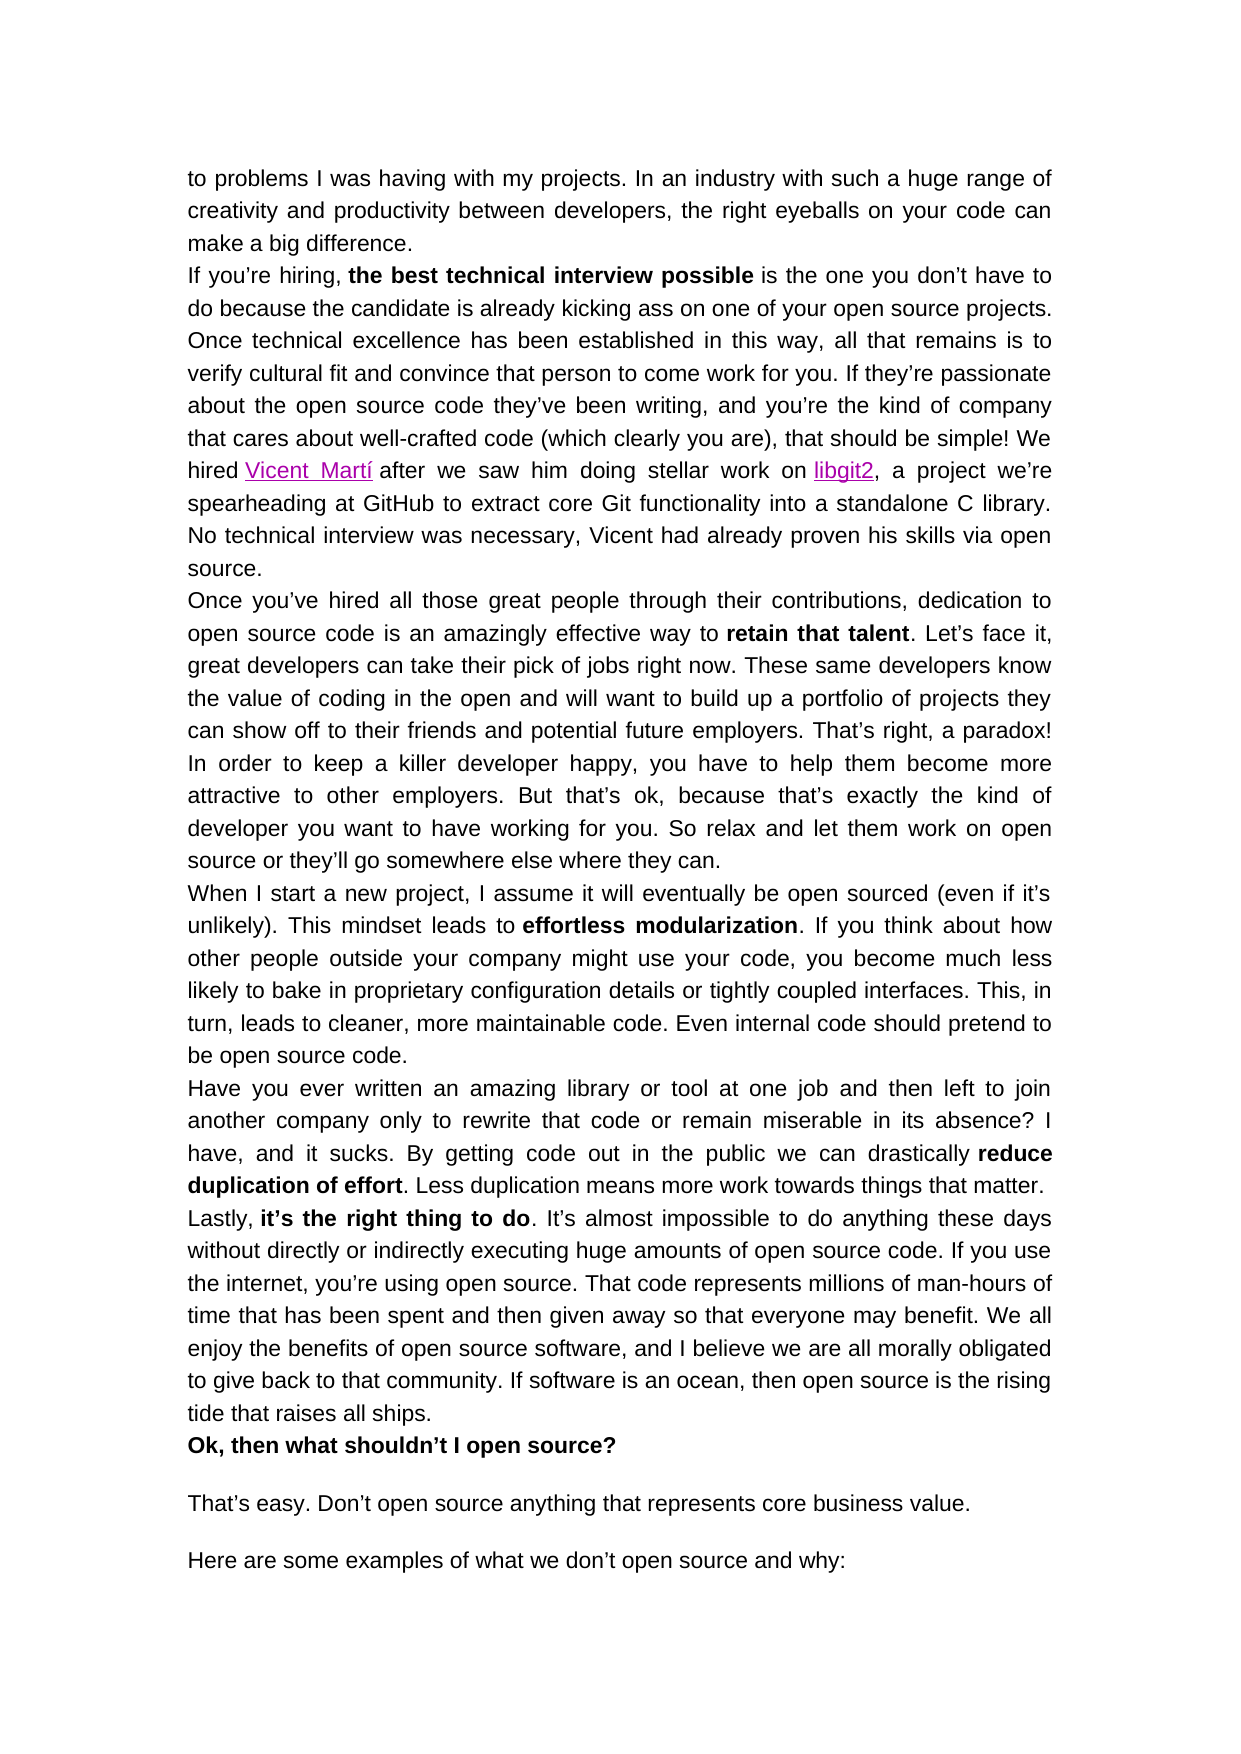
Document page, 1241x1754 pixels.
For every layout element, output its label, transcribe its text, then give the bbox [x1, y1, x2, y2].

text Have you ever written an amazing library or tool at one job and then left to join another company only to rewrite that code or remain miserable in its absence? I have, and it sucks. By getting code out in the public we can drastically reduce duplication of effort. Less duplication means more work towards things that matter. [187, 1072, 1053, 1202]
text Lastly, it’s the right thing to do. It’s almost impossible to do anything these days without directly or indirectly executing huge amounts of open source code. If you use the internet, you’re using open source. That code represents millions of man-hours of time that has been spent and then given away so that everyone may benefit. We all enjoy the benefits of open source software, and I believe we are all morally obligated to give back to that community. If software is an ocean, then open source is the rising tide that raises all ships. [187, 1202, 1053, 1429]
text When I start a new project, I assume it will eventually be open sourced (even if it’s unlikely). This mindset leads to effortless modularization. If you think about how other people outside your company might use your code, you become much less likely to bake in proprietary configuration details or tightly coupled interfaces. This, in turn, leads to cleaner, more maintainable code. Even internal code should pretend to be open source code. [187, 877, 1053, 1072]
text Here are some examples of what we don’t open source and why: [187, 1544, 1053, 1577]
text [187, 162, 1053, 259]
text Ok, then what shouldn’t I open source? [187, 1429, 1053, 1462]
text Once you’ve hired all those great people through their contributions, dedication to open source code is an amazingly effective way to retain that talent. Let’s face it, great developers can take their pick of jobs right now. These same developers know the value of coding in the open and will want to build up a portfolio of projects they can show off to their friends and potential future employers. That’s right, a paradox! In order to keep a killer developer happy, you have to help them become more attractive to other employers. But that’s ok, because that’s exactly the kind of developer you want to have working for you. So relax and let them work on open source or they’ll go somewhere else where they can. [187, 584, 1053, 877]
text If you’re hiring, the best technical interview possible is the one you don’t have to do because the candidate is already kicking ass on one of your open source projects. Once technical excellence has been established in this way, all that remains is to verify cultural fit and convince that person to come work for you. If they’re passionate about the open source code they’ve been writing, and you’re the kind of company that cares about well-crafted code (which clearly you are), that should be simple! We hired Vicent Martí after we saw him doing stellar work on libgit2, a project we’re spearheading at GitHub to extract core Git functionality into a standalone C library. No technical interview was necessary, Vicent had already proven his skills via open source. [187, 259, 1053, 584]
text That’s easy. Don’t open source anything that represents core business value. [187, 1487, 1053, 1519]
